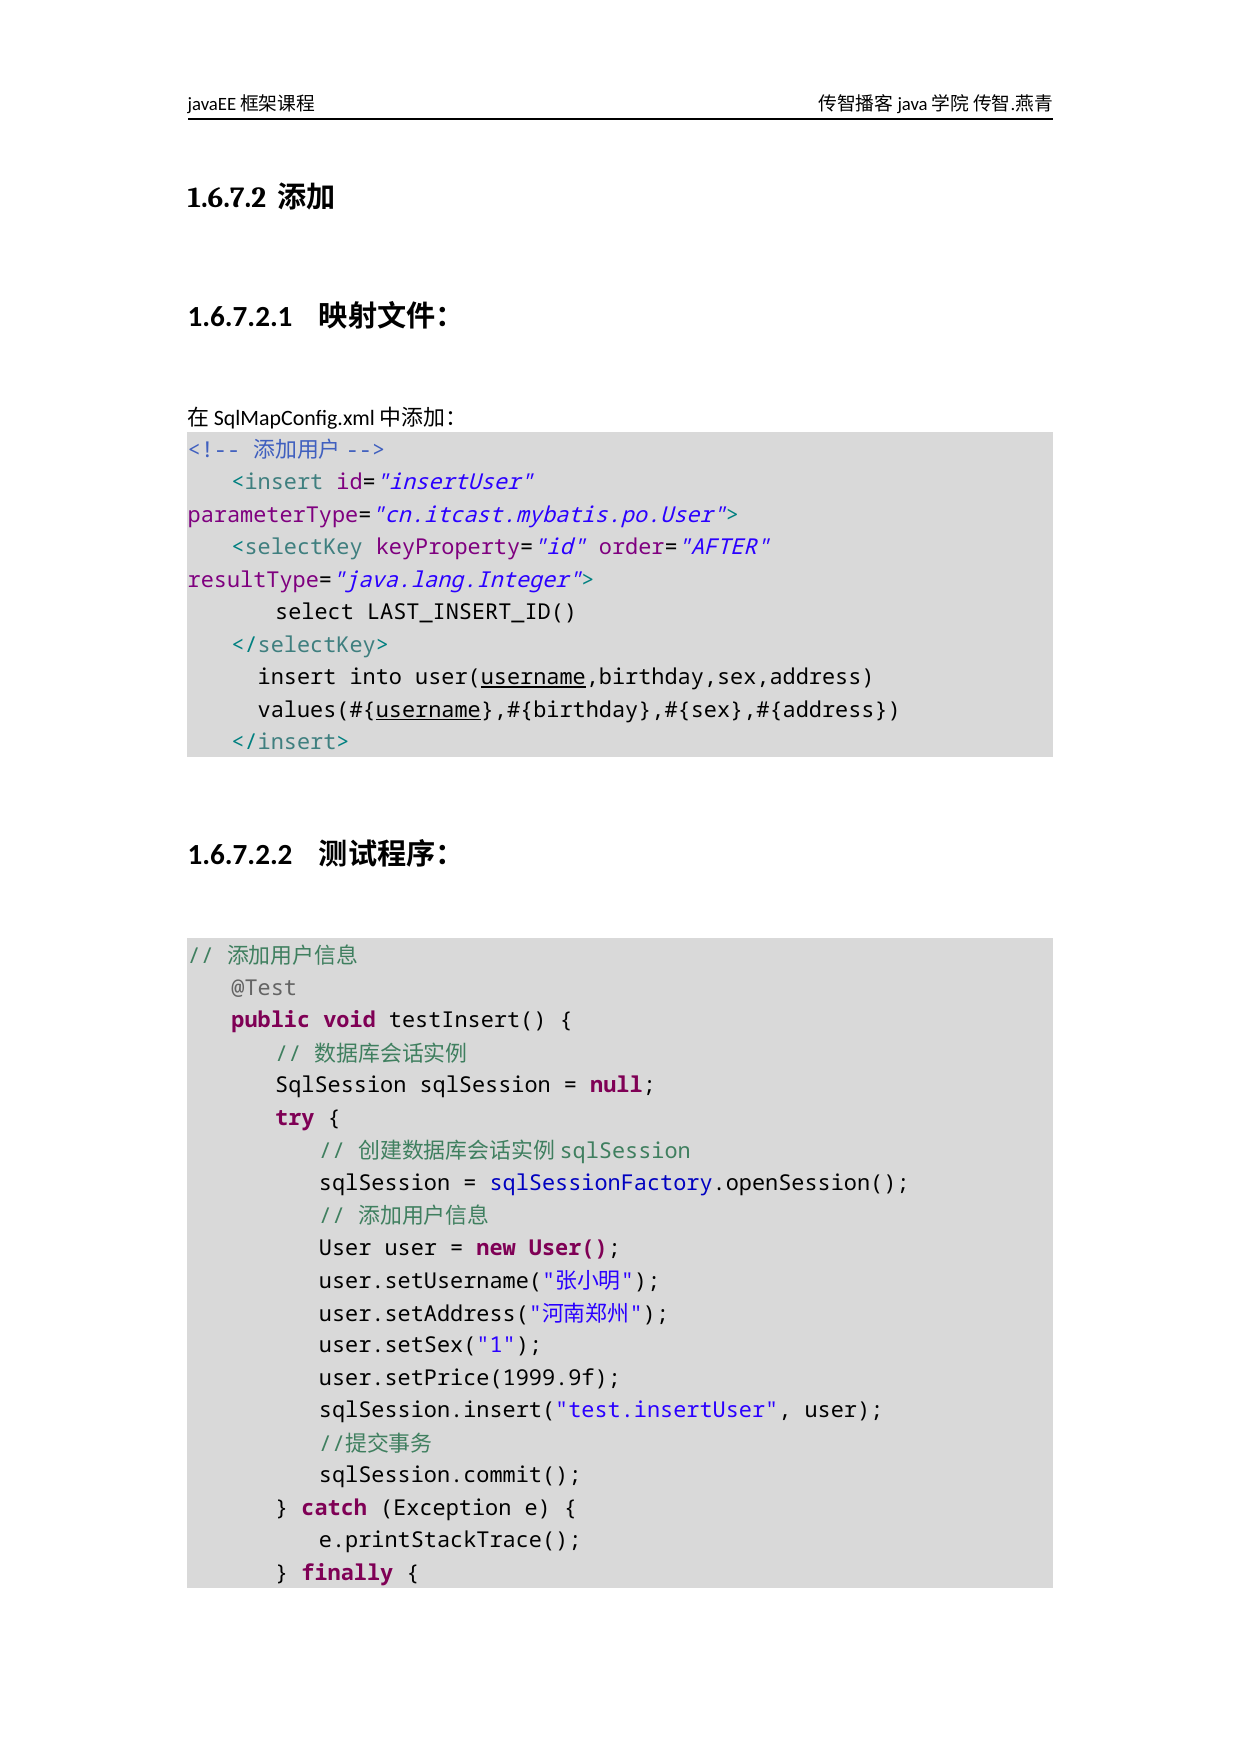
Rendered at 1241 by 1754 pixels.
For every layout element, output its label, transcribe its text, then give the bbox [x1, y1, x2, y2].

text 在SqlMapConfig.xml中添加： [187, 400, 1053, 432]
text // 添加用户信息 [187, 1198, 1053, 1230]
text user.setUsername("张小明"); [187, 1263, 1053, 1295]
text user.setPrice(1999.9f); [187, 1360, 1053, 1393]
text sqlSession.insert("test.insertUser", user); [187, 1393, 1053, 1425]
text User user = new User(); [187, 1230, 1053, 1263]
text values(#{username},#{birthday},#{sex},#{address}) [187, 692, 1053, 725]
text </insert> [187, 725, 1053, 757]
text sqlSession.commit(); [187, 1458, 1053, 1490]
text <!-- 添加用户 --> [187, 432, 1053, 465]
text public void testInsert() { [187, 1003, 1053, 1035]
text <selectKey keyProperty="id" order="AFTER" resultType="java.lang.Integer"> [187, 530, 1053, 595]
text } finally { [187, 1555, 1053, 1588]
text <insert id="insertUser" parameterType="cn.itcast.mybatis.po.User"> [187, 465, 1053, 530]
text } catch (Exception e) { [187, 1490, 1053, 1523]
text // 数据库会话实例 [187, 1035, 1053, 1068]
text e.printStackTrace(); [187, 1523, 1053, 1555]
text // 创建数据库会话实例sqlSession [187, 1133, 1053, 1165]
text sqlSession = sqlSessionFactory.openSession(); [187, 1165, 1053, 1198]
text user.setSex("1"); [187, 1328, 1053, 1360]
text SqlSession sqlSession = null; [187, 1068, 1053, 1100]
text try { [187, 1100, 1053, 1133]
text insert into user(username,birthday,sex,address) [187, 660, 1053, 692]
text </selectKey> [187, 627, 1053, 660]
subtitle 测试程序： [187, 819, 1053, 884]
text //提交事务 [187, 1425, 1053, 1458]
text @Test [187, 970, 1053, 1003]
text select LAST_INSERT_ID() [187, 595, 1053, 627]
subtitle 添加 [187, 162, 1053, 227]
text // 添加用户信息 [187, 938, 1053, 970]
subtitle 映射文件： [187, 281, 1053, 346]
text user.setAddress("河南郑州"); [187, 1295, 1053, 1328]
